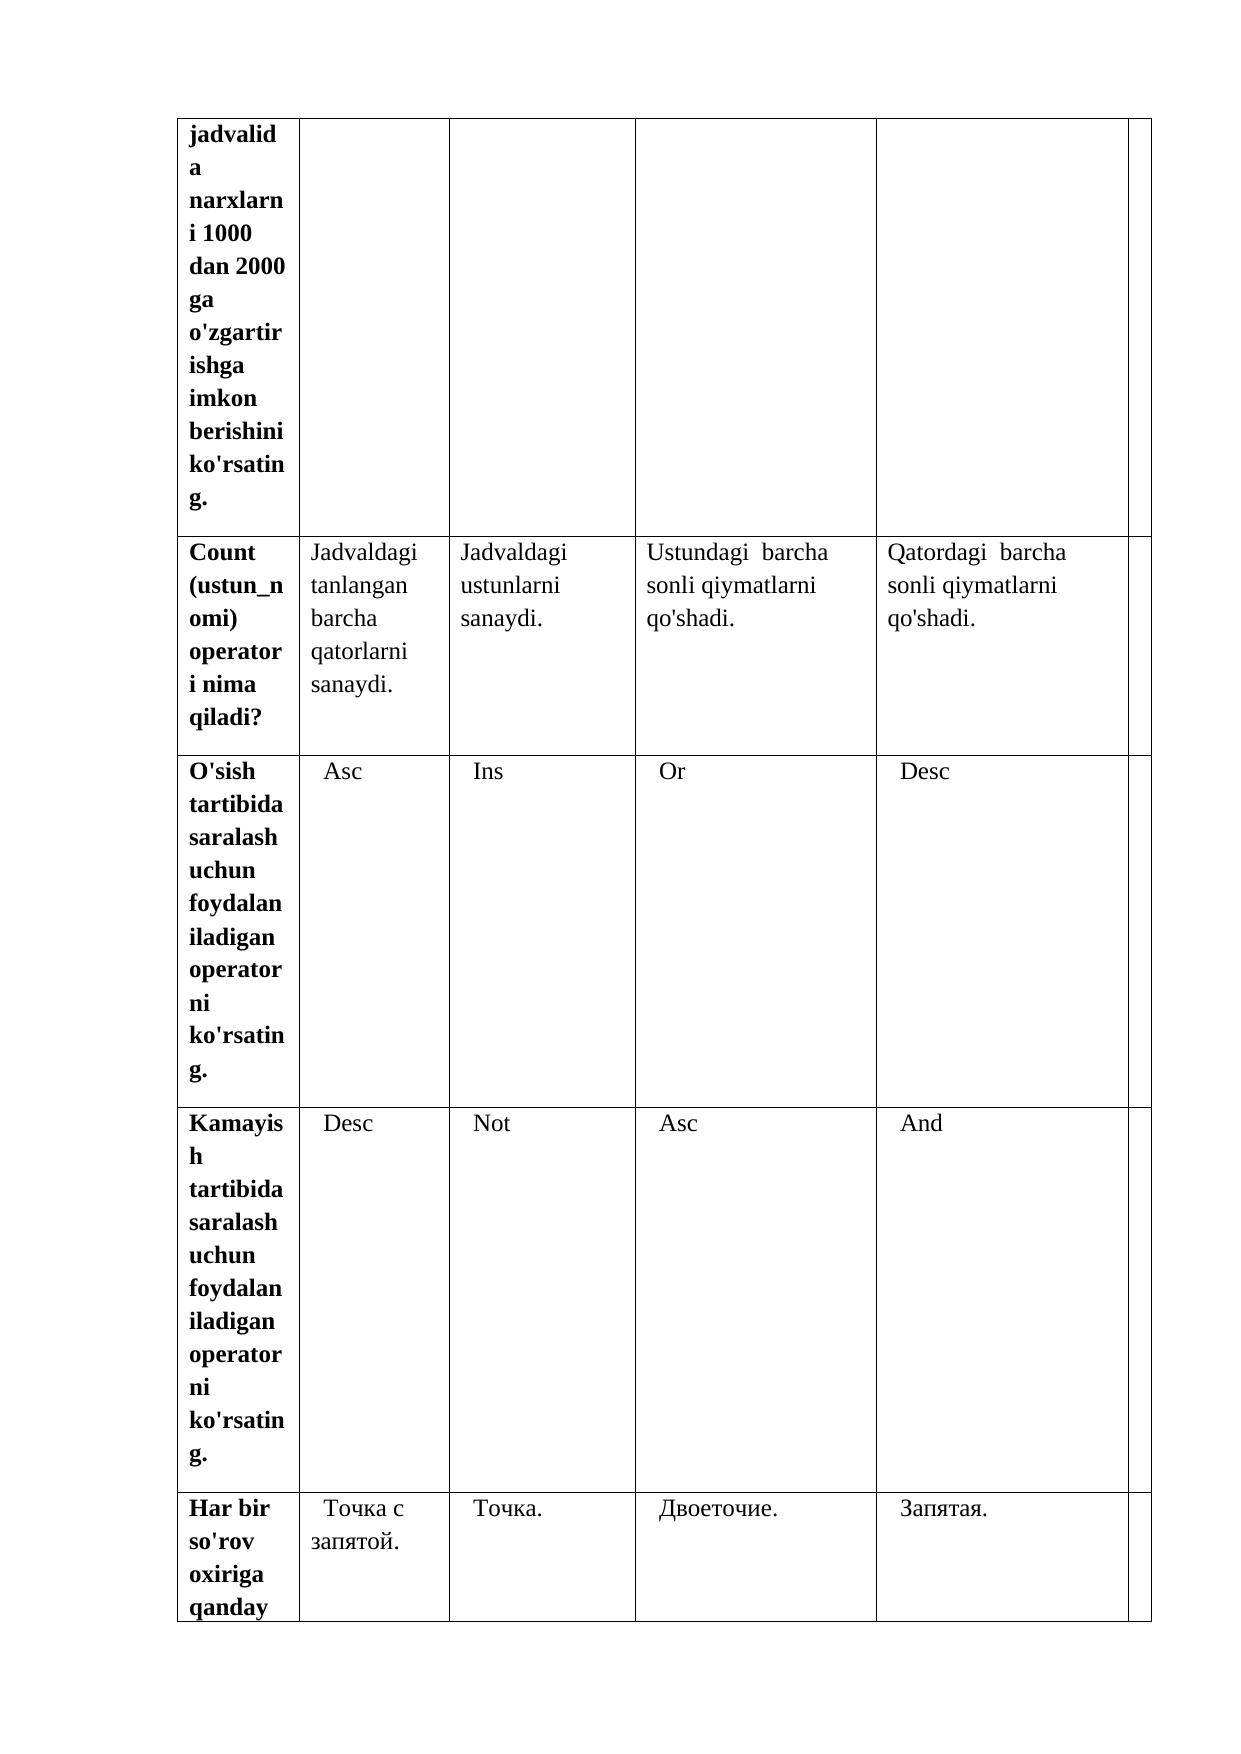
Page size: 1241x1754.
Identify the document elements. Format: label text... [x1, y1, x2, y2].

table_cell Qatordagi barcha sonli qiymatlarni qo'shadi. [877, 537, 1128, 755]
table_cell Точка. [450, 1493, 635, 1621]
table_cell Запятая. [877, 1493, 1128, 1621]
table_cell [1129, 756, 1151, 1107]
table_cell Desс [877, 756, 1128, 1107]
table_cell [1129, 1493, 1151, 1621]
table_cell Точка с запятой. [300, 1493, 449, 1621]
table_cell Jadvaldagi tanlangan barcha qatorlarni sanaydi. [300, 537, 449, 755]
table_cell Asс [300, 756, 449, 1107]
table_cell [300, 119, 449, 536]
table_cell [1129, 1108, 1151, 1492]
table_cell Asс [636, 1108, 876, 1492]
table_cell Двоеточие. [636, 1493, 876, 1621]
table_cell Not [450, 1108, 635, 1492]
table_cell [1129, 119, 1151, 536]
table_cell O'sish tartibida saralash uchun foydalaniladigan operatorni ko'rsating. [178, 756, 299, 1107]
table_cell Count (ustun_nomi) operatori nima qiladi? [178, 537, 299, 755]
table_cell Kamayish tartibida saralash uchun foydalaniladigan operatorni ko'rsating. [178, 1108, 299, 1492]
table_cell Jadvaldagi ustunlarni sanaydi. [450, 537, 635, 755]
table_cell And [877, 1108, 1128, 1492]
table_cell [450, 119, 635, 536]
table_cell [178, 119, 299, 536]
table_cell Or [636, 756, 876, 1107]
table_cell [877, 119, 1128, 536]
table_cell Ustundagi barcha sonli qiymatlarni qo'shadi. [636, 537, 876, 755]
table_cell Ins [450, 756, 635, 1107]
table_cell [636, 119, 876, 536]
table_cell Desс [300, 1108, 449, 1492]
table_cell [1129, 537, 1151, 755]
